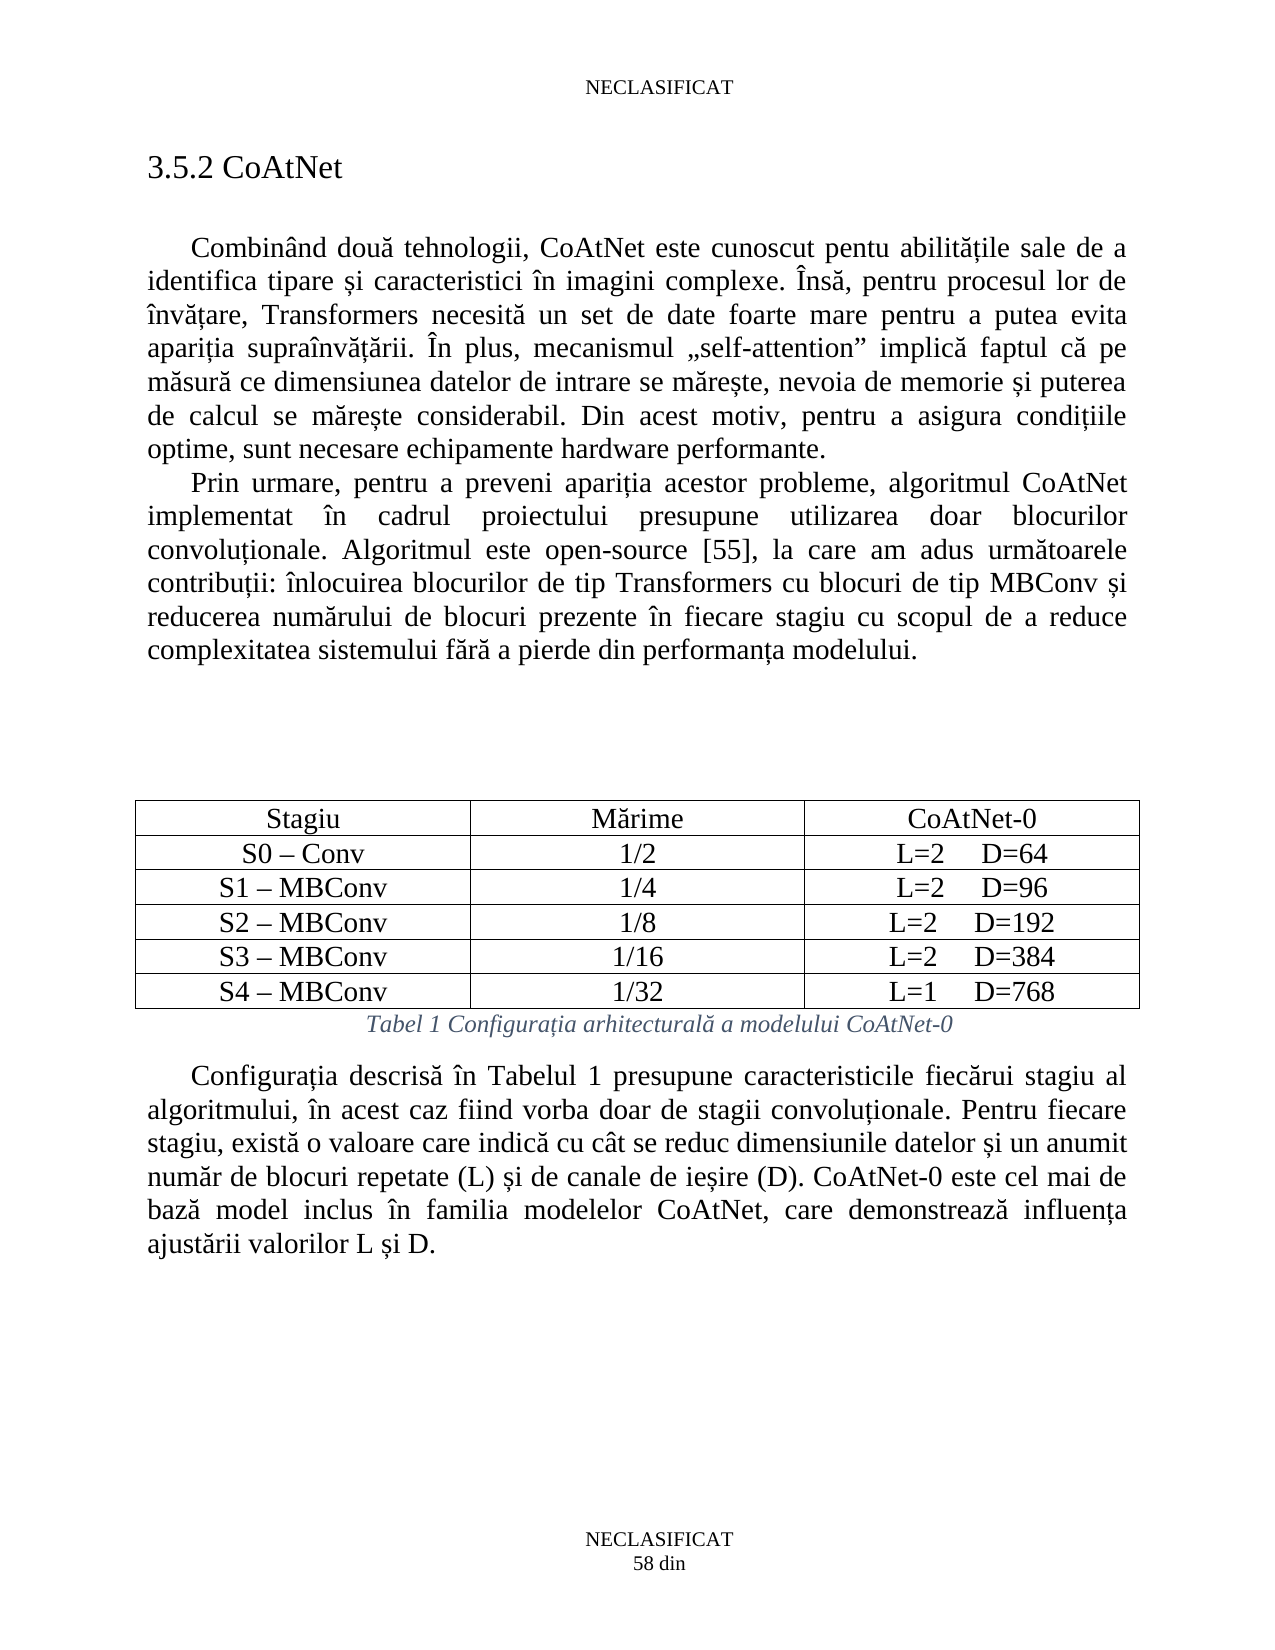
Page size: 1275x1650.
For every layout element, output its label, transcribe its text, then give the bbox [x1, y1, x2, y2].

table_cell S2 – MBConv [136, 905, 470, 938]
text Prin urmare, pentru a preveni apariția acestor probleme, algoritmul CoAtNet implementat în cadrul proiectului presupune utilizarea doar blocurilor convoluționale. Algoritmul este open-source [55], la care am adus următoarele contribuții: înlocuirea blocurilor de tip Transformers cu blocuri de tip MBConv și reducerea numărului de blocuri prezente în fiecare stagiu cu scopul de a reduce complexitatea sistemului fără a pierde din performanța modelului. [147, 465, 1128, 666]
table_cell L=2 D=64 [805, 836, 1139, 869]
table_header Mărime [471, 801, 804, 835]
table_cell 1/2 [471, 836, 804, 869]
table_cell L=2 D=384 [805, 940, 1139, 973]
table_header CoAtNet-0 [805, 801, 1139, 835]
table_cell L=2 D=96 [805, 870, 1139, 904]
table_cell S1 – MBConv [136, 870, 470, 904]
table_cell 1/32 [471, 974, 804, 1008]
table_cell L=2 D=192 [805, 905, 1139, 938]
table_cell 1/8 [471, 905, 804, 938]
text Combinând două tehnologii, CoAtNet este cunoscut pentu abilitățile sale de a identifica tipare și caracteristici în imagini complexe. Însă, pentru procesul lor de învățare, Transformers necesită un set de date foarte mare pentru a putea evita apariția supraînvățării. În plus, mecanismul „self-attention” implică faptul că pe măsură ce dimensiunea datelor de intrare se mărește, nevoia de memorie și puterea de calcul se mărește considerabil. Din acest motiv, pentru a asigura condițiile optime, sunt necesare echipamente hardware performante. [147, 230, 1128, 465]
table_cell L=1 D=768 [805, 974, 1139, 1008]
table_cell 1/16 [471, 940, 804, 973]
text Tabel 1 Configurația arhitecturală a modelului CoAtNet-0 [147, 1009, 1128, 1037]
subtitle 3.5.2 CoAtNet [147, 147, 1128, 185]
text Configurația descrisă în Tabelul 1 presupune caracteristicile fiecărui stagiu al algoritmului, în acest caz fiind vorba doar de stagii convoluționale. Pentru fiecare stagiu, există o valoare care indică cu cât se reduc dimensiunile datelor și un anumit număr de blocuri repetate (L) și de canale de ieșire (D). CoAtNet-0 este cel mai de bază model inclus în familia modelelor CoAtNet, care demonstrează influența ajustării valorilor L și D. [147, 1058, 1128, 1259]
table_cell 1/4 [471, 870, 804, 904]
table_cell S0 – Conv [136, 836, 470, 869]
table_header Stagiu [136, 801, 470, 835]
table_cell S4 – MBConv [136, 974, 470, 1008]
table_cell S3 – MBConv [136, 940, 470, 973]
